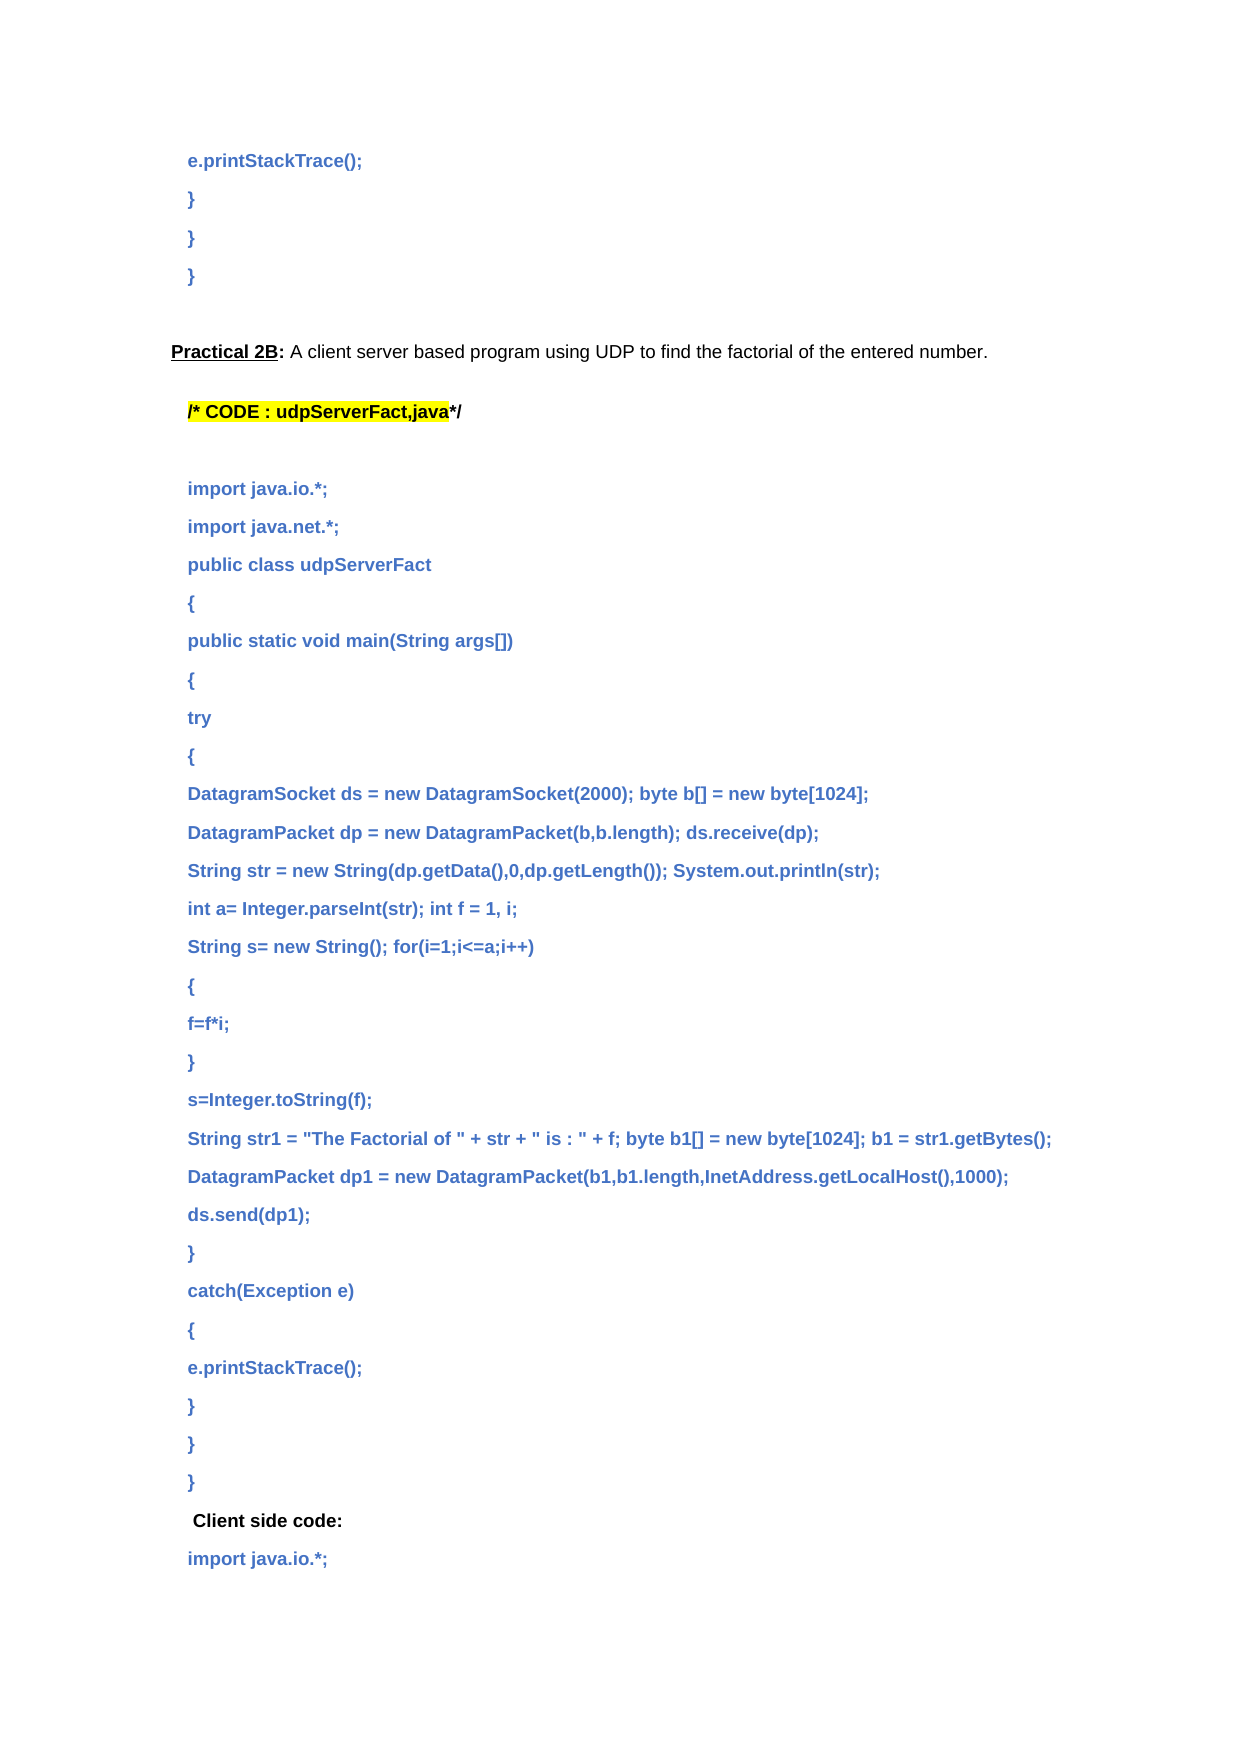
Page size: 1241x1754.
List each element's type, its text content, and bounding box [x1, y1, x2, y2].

text try [187, 707, 1090, 728]
text import java.io.*; [187, 477, 1090, 499]
text e.printStackTrace(); [187, 150, 1090, 172]
text } [187, 1395, 1090, 1416]
text catch(Exception e) [187, 1280, 1090, 1302]
text int a= Integer.parseInt(str); int f = 1, i; [187, 898, 1090, 919]
text } [187, 265, 1090, 286]
text } [187, 1051, 1090, 1072]
text } [187, 188, 1090, 210]
text { [187, 974, 1090, 996]
text } [187, 226, 1090, 248]
text s=Integer.toString(f); [187, 1089, 1090, 1111]
text public class udpServerFact [187, 554, 1090, 575]
text String s= new String(); for(i=1;i<=a;i++) [187, 936, 1090, 958]
text DatagramPacket dp = new DatagramPacket(b,b.length); ds.receive(dp); [187, 821, 1090, 843]
text } [187, 1471, 1090, 1493]
text public static void main(String args[]) [187, 630, 1090, 652]
text { [187, 668, 1090, 690]
text import java.io.*; [187, 1548, 1090, 1569]
text { [187, 592, 1090, 614]
text Practical 2B: A client server based program using UDP to find the factorial of the entered number. [171, 341, 996, 363]
text { [187, 1318, 1090, 1340]
text f=f*i; [187, 1013, 1090, 1034]
text import java.net.*; [187, 516, 1090, 537]
text { [187, 745, 1090, 767]
text DatagramPacket dp1 = new DatagramPacket(b1,b1.length,InetAddress.getLocalHost(),1000); [187, 1166, 1090, 1187]
text } [187, 1433, 1090, 1455]
text /* CODE : udpServerFact,java*/ [449, 401, 1090, 422]
text e.printStackTrace(); [187, 1357, 1090, 1378]
text String str = new String(dp.getData(),0,dp.getLength()); System.out.println(str); [187, 860, 1090, 881]
text String str1 = "The Factorial of " + str + " is : " + f; byte b1[] = new byte[1024]; b1 = str1.getBytes(); [187, 1127, 1090, 1149]
text ds.send(dp1); [187, 1204, 1090, 1225]
text Client side code: [187, 1509, 1090, 1531]
text } [187, 1242, 1090, 1263]
text DatagramSocket ds = new DatagramSocket(2000); byte b[] = new byte[1024]; [187, 783, 1090, 805]
